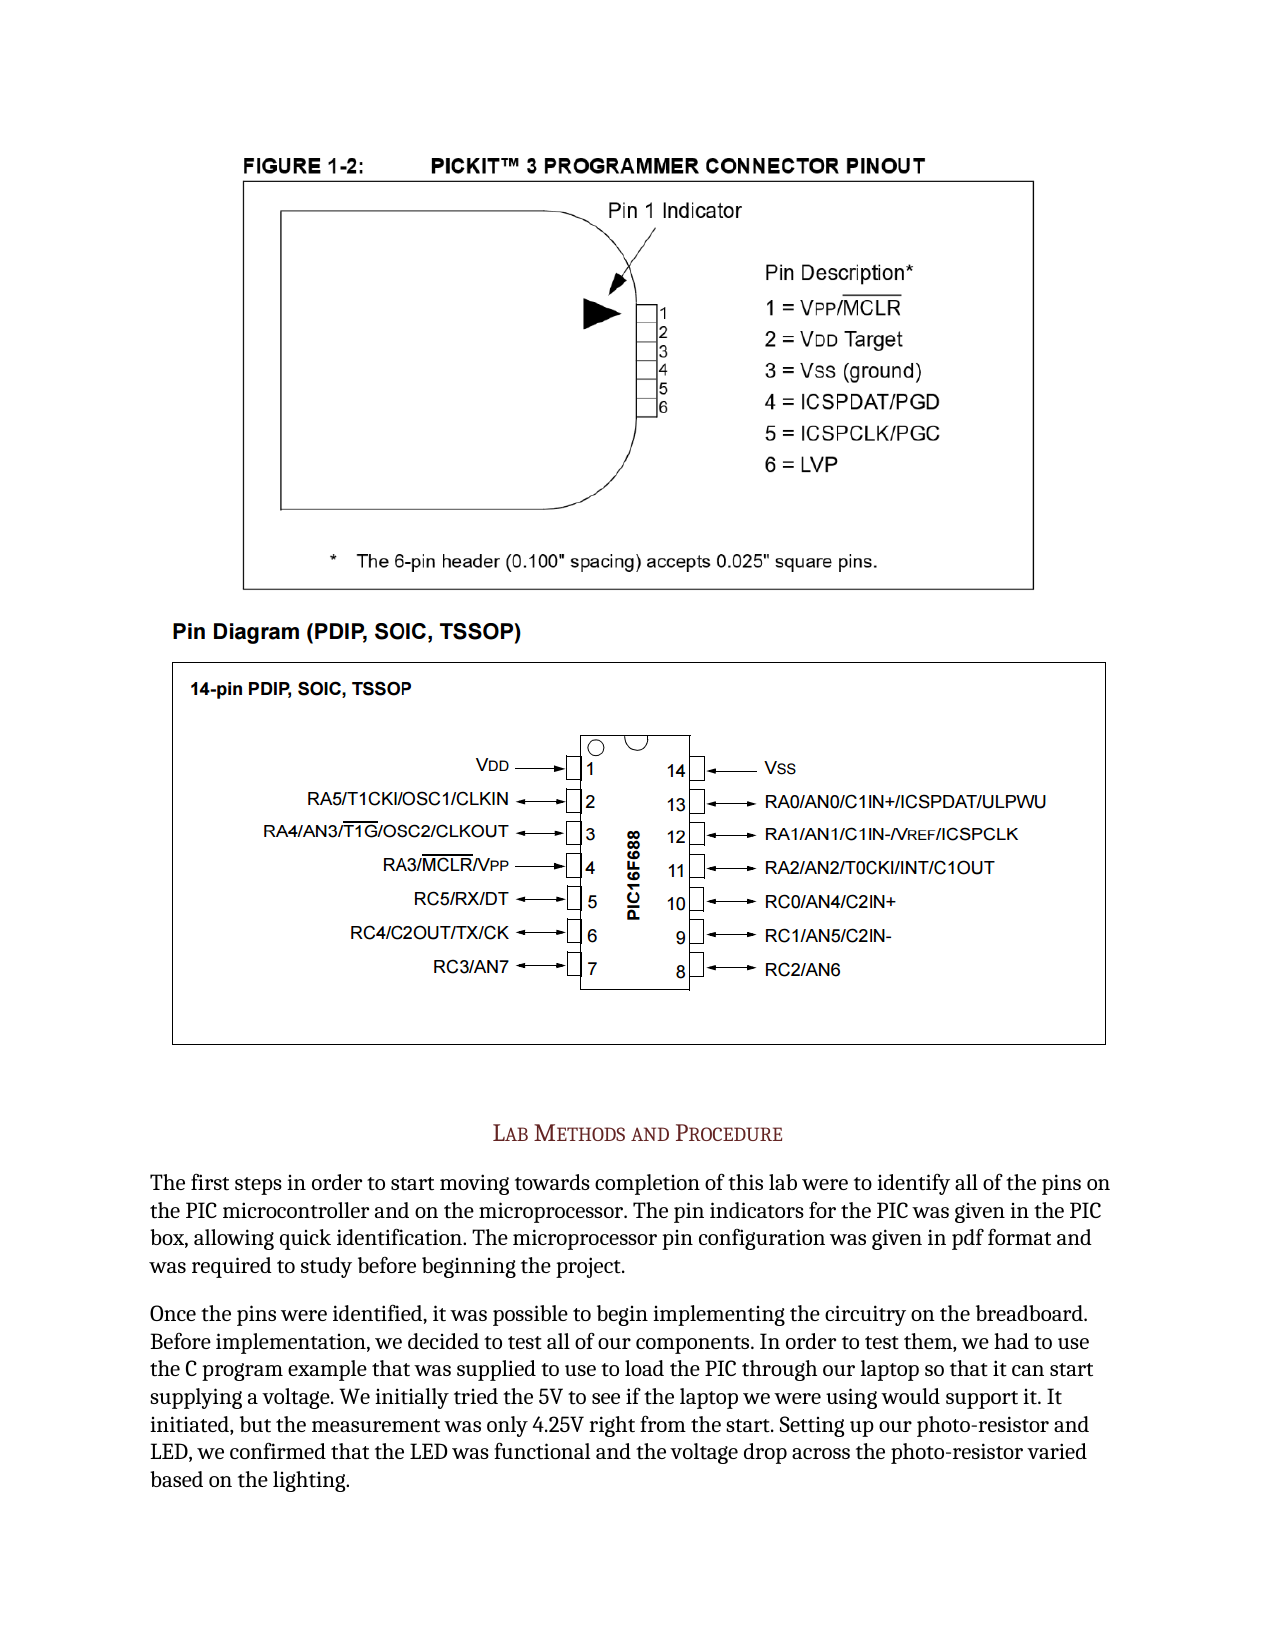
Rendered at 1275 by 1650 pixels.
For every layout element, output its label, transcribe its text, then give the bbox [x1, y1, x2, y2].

text The first steps in order to start moving towards completion of this lab were to identify all of the pins on the PIC microcontroller and on the microprocessor. The pin indicators for the PIC was given in the PIC box, allowing quick identification. The microprocessor pin configuration was given in pdf format and was required to study before beginning the project. [150, 1170, 1125, 1279]
text Once the pins were identified, it was possible to begin implementing the circuitry on the breadboard. Before implementation, we decided to test all of our components. In order to test them, we had to use the C program example that was supplied to use to load the PIC through our laptop so that it can start supplying a voltage. We initially tried the 5V to see if the laptop we were using would support it. It initiated, but the measurement was only 4.25V right from the start. Setting up our photo-resistor and LED, we confirmed that the LED was functional and the voltage drop across the photo-resistor varied based on the lighting. [150, 1301, 1125, 1493]
picture [231, 150, 1044, 593]
subtitle Lab Methods and Procedure [150, 1089, 1125, 1148]
picture [168, 615, 1107, 1046]
